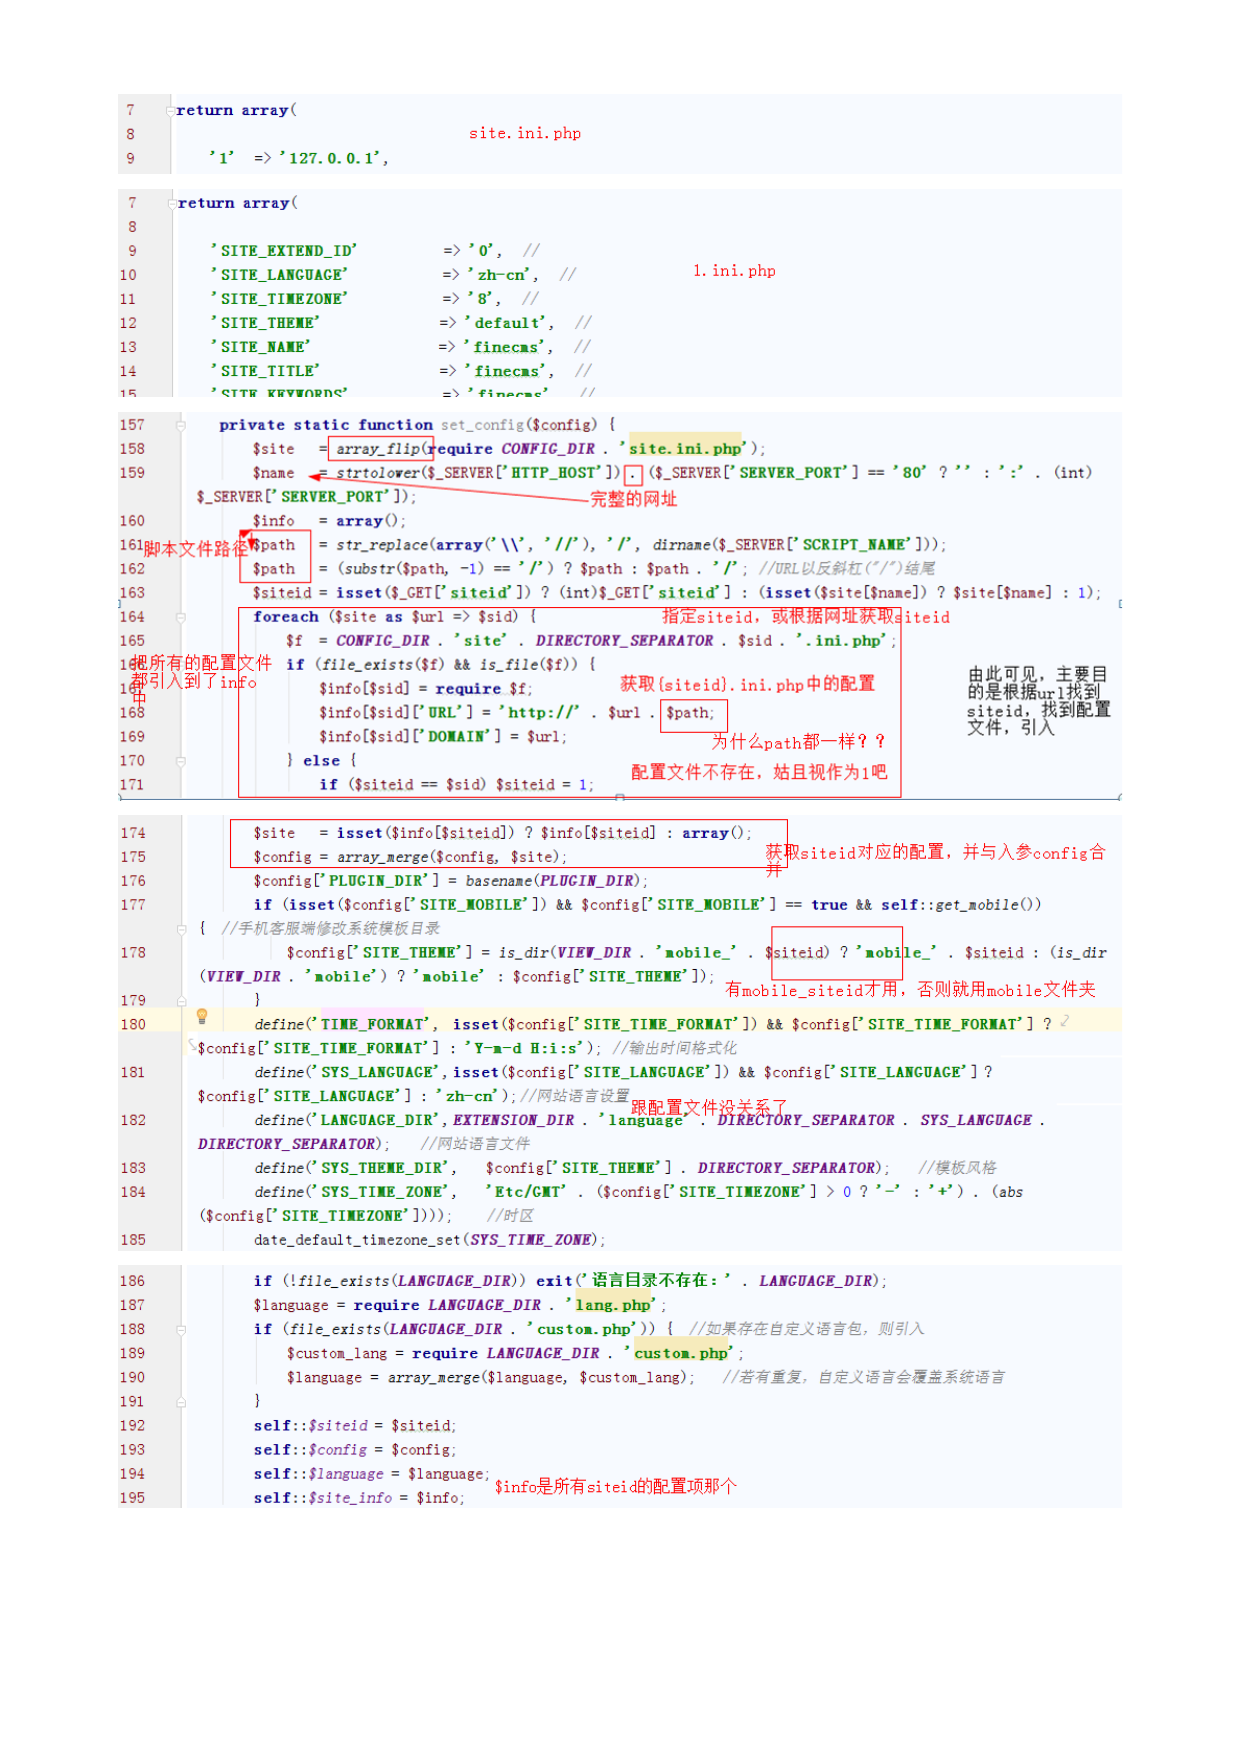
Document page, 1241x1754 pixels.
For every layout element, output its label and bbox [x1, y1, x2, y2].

picture [118, 1265, 1123, 1508]
picture [118, 412, 1123, 801]
picture [118, 815, 1123, 1251]
picture [118, 94, 1123, 174]
picture [118, 189, 1123, 397]
